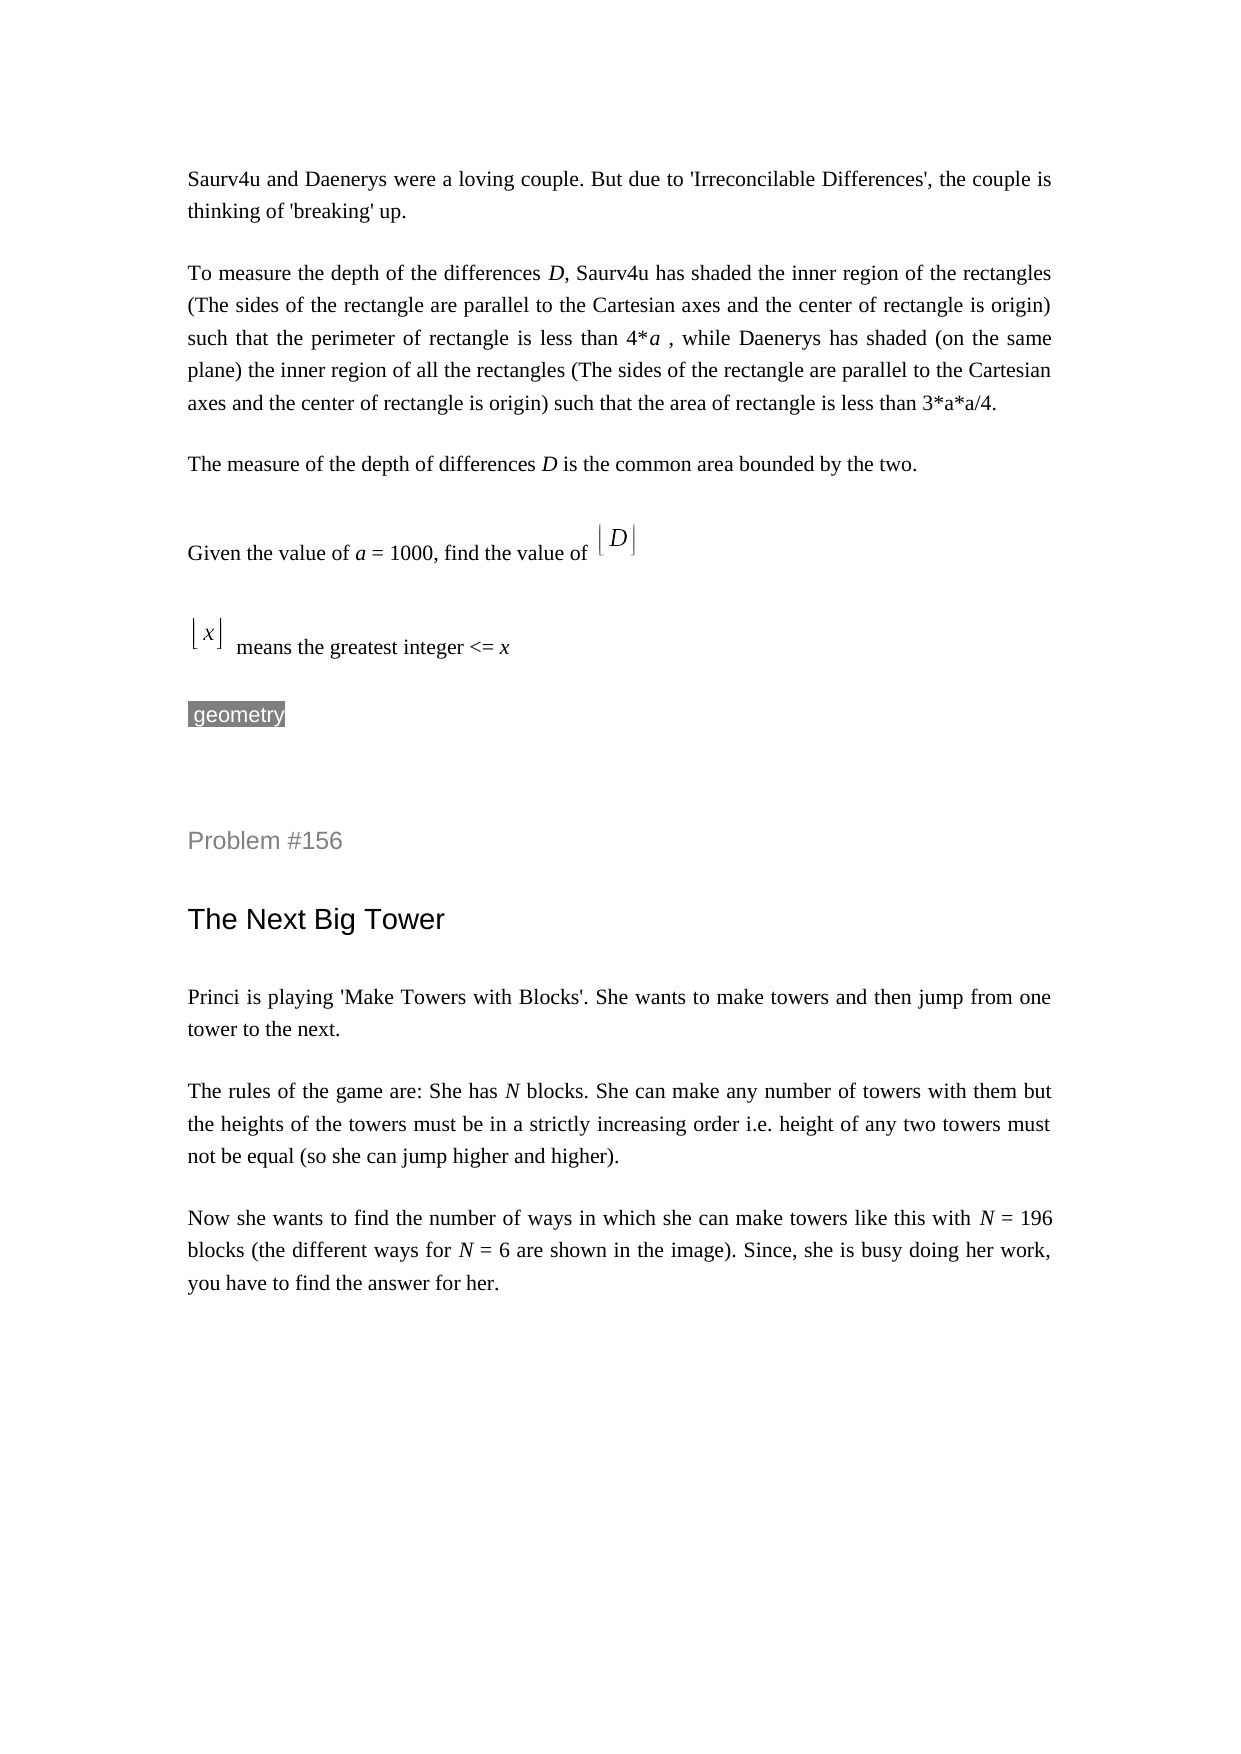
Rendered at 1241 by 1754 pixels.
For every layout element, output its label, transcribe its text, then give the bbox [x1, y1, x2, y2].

text To measure the depth of the differences D, Saurv4u has shaded the inner region of the rectangles (The sides of the rectangle are parallel to the Cartesian axes and the center of rectangle is origin) such that the perimeter of rectangle is less than 4*a , while Daenerys has shaded (on the same plane) the inner region of all the rectangles (The sides of the rectangle are parallel to the Cartesian axes and the center of rectangle is origin) such that the area of rectangle is less than 3*a*a/4. [187, 256, 1053, 419]
text geometry [187, 698, 1053, 730]
text Now she wants to find the number of ways in which she can make towers like this with N = 196 blocks (the different ways for N = 6 are shown in the image). Since, she is busy doing her work, you have to find the answer for her. [187, 1201, 1053, 1299]
text Problem #156 [187, 824, 1053, 857]
text Princi is playing 'Make Towers with Blocks'. She wants to make towers and then jump from one tower to the next. [187, 980, 1053, 1045]
subtitle The Next Big Tower [187, 886, 1053, 951]
text The rules of the game are: She has N blocks. She can make any number of towers with them but the heights of the towers must be in a strictly increasing order i.e. height of any two towers must not be equal (so she can jump higher and higher). [187, 1074, 1053, 1172]
text means the greatest integer <= x [187, 604, 1053, 669]
text The measure of the depth of differences D is the common area bounded by the two. [187, 448, 1053, 480]
text Given the value of a = 1000, find the value of [187, 509, 1053, 574]
text Saurv4u and Daenerys were a loving couple. But due to 'Irreconcilable Differences', the couple is thinking of 'breaking' up. [187, 162, 1053, 227]
